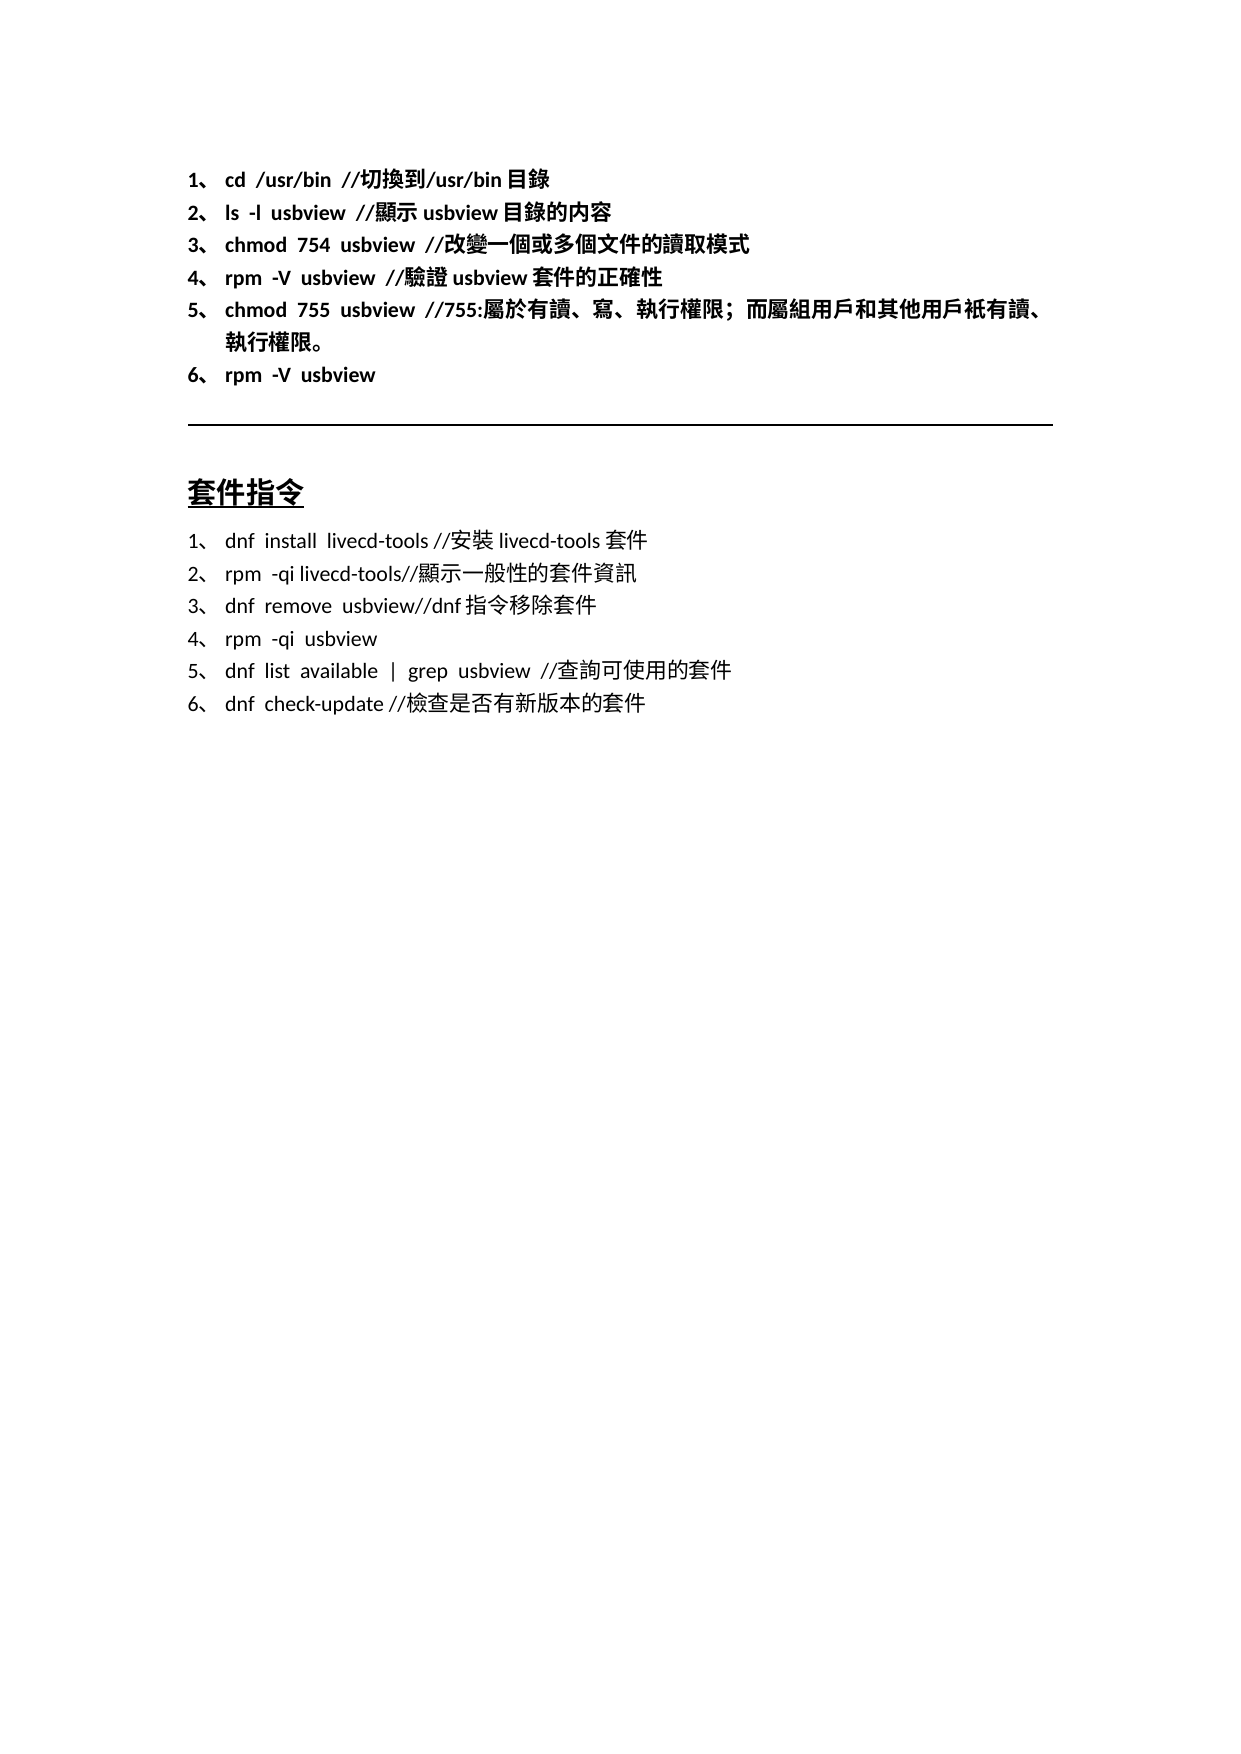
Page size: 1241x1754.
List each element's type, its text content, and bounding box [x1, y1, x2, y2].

list rpm -V usbview [187, 357, 1053, 389]
list ls -l usbview //顯示usbview目錄的内容 [187, 194, 1053, 227]
list dnf install livecd-tools //安裝livecd-tools套件 [187, 523, 1053, 556]
list dnf list available | grep usbview //查詢可使用的套件 [187, 653, 1053, 686]
list cd /usr/bin //切換到/usr/bin目錄 [187, 162, 1053, 194]
list rpm -qi livecd-tools//顯示一般性的套件資訊 [187, 556, 1053, 588]
text 套件指令 [187, 458, 1053, 523]
list chmod 755 usbview //755:屬於有讀、寫、執行權限；而屬組用戶和其他用戶衹有讀、執行權限。 [187, 292, 1053, 357]
list rpm -V usbview //驗證usbview套件的正確性 [187, 259, 1053, 292]
list chmod 754 usbview //改變一個或多個文件的讀取模式 [187, 227, 1053, 259]
list dnf remove usbview//dnf指令移除套件 [187, 588, 1053, 621]
list rpm -qi usbview [187, 621, 1053, 653]
list dnf check-update //檢查是否有新版本的套件 [187, 686, 1053, 718]
